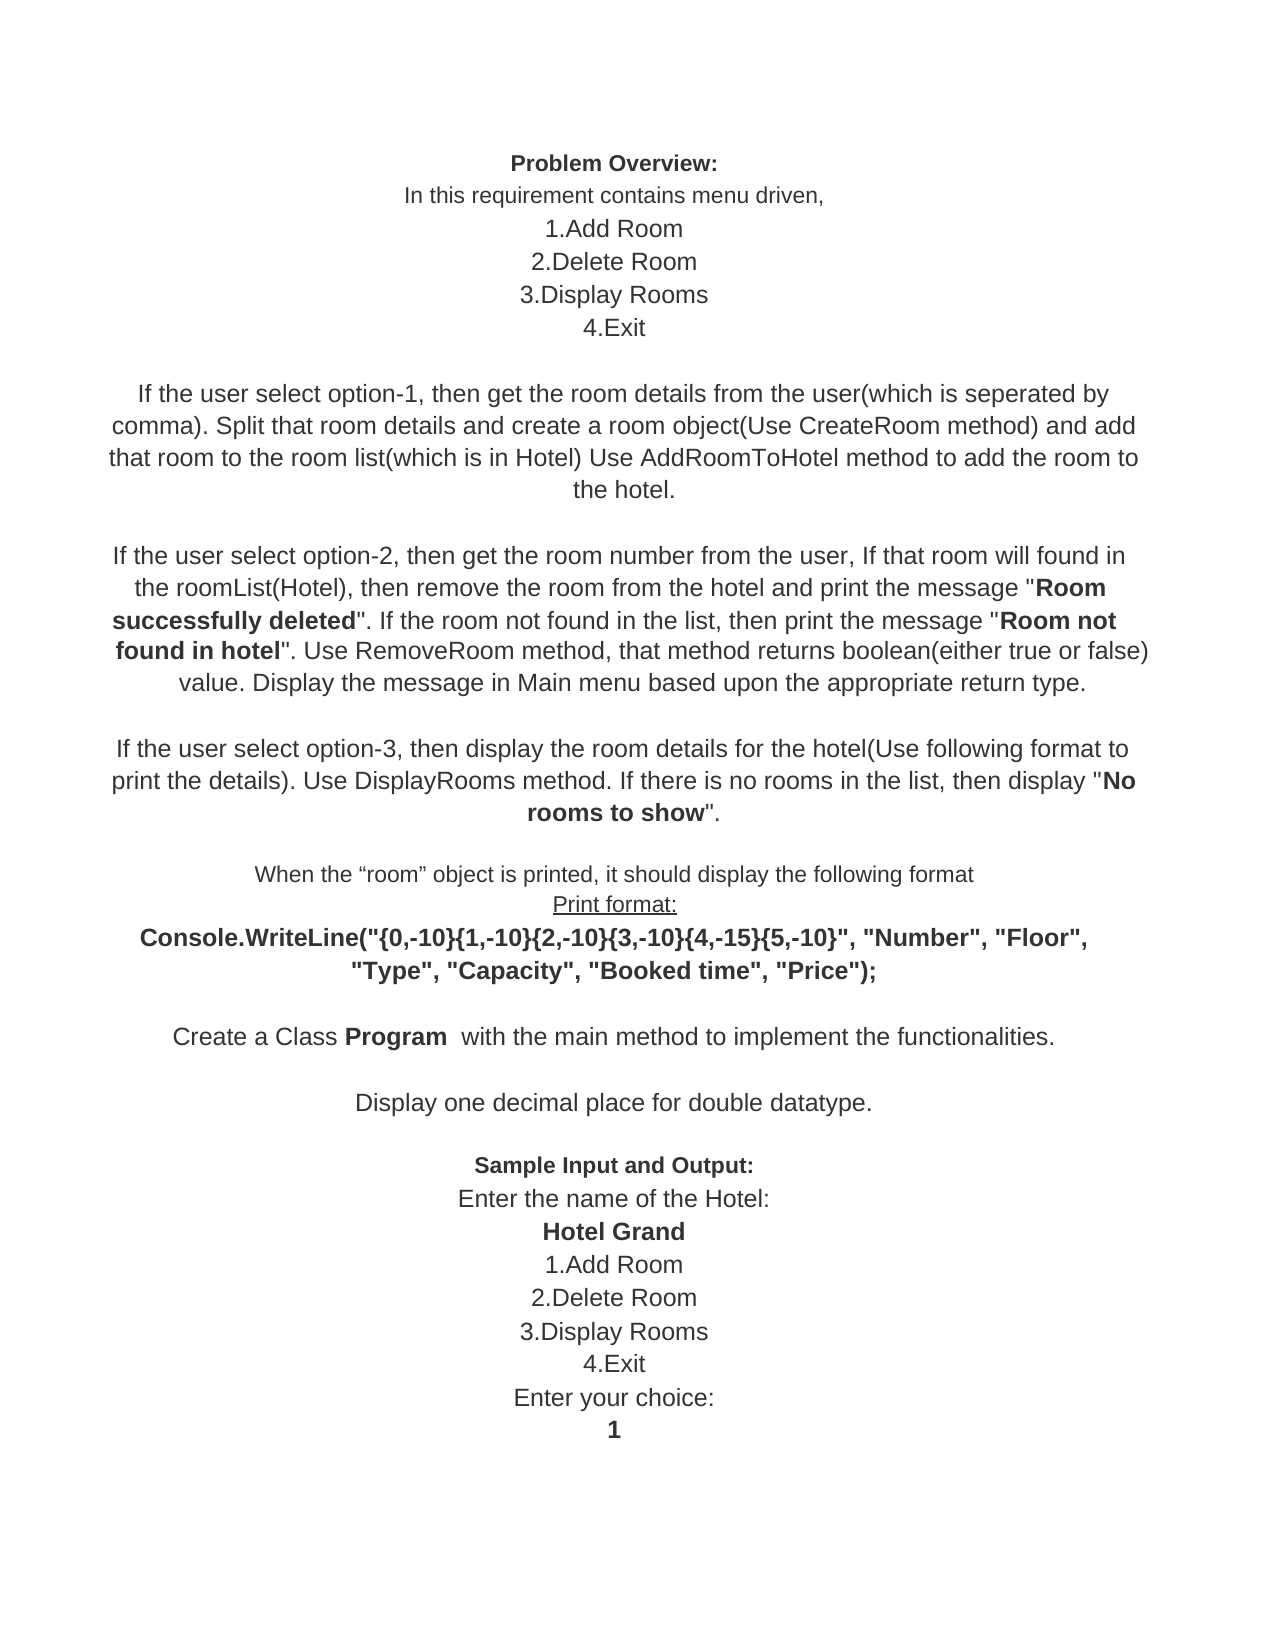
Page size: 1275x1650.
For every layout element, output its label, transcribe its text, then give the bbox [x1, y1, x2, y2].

text 2.Delete Room [94, 247, 1134, 276]
text Enter the name of the Hotel: [94, 1184, 1134, 1213]
text 1 [94, 1416, 1134, 1444]
text 4.Exit [94, 313, 1134, 342]
text found in hotel". Use RemoveRoom method, that method returns boolean(either true or false) value. Display the message in Main menu based upon the appropriate return type. [94, 636, 1171, 697]
text Display one decimal place for double datatype. [94, 1088, 1134, 1117]
text Create a Class Program with the main method to implement the functionalities. [94, 1022, 1134, 1051]
text Sample Input and Output: [94, 1152, 1134, 1178]
text 3.Display Rooms [94, 280, 1134, 309]
text Console.WriteLine("{0,-10}{1,-10}{2,-10}{3,-10}{4,-15}{5,-10}", "Number", "Floor", [94, 923, 1134, 951]
text Problem Overview: [94, 150, 1134, 176]
text 3.Display Rooms [94, 1316, 1134, 1345]
text 1.Add Room [94, 1250, 1134, 1279]
text In this requirement contains menu driven, [105, 182, 1123, 208]
text 4.Exit [94, 1349, 1134, 1378]
text 1.Add Room [94, 214, 1134, 243]
text If the user select option-1, then get the room details from the user(which is seperated by comma). Split that room details and create a room object(Use CreateRoom method) and add that room to the room list(which is in Hotel) Use AddRoomToHotel method to add the room to the hotel. [94, 379, 1154, 504]
text successfully deleted". If the room not found in the list, then print the message "Room not [112, 606, 1133, 634]
text If the user select option-3, then display the room details for the hotel(Use following format to print the details). Use DisplayRooms method. If there is no rooms in the list, then display "No rooms to show". [94, 734, 1152, 826]
text Hotel Grand [94, 1217, 1134, 1246]
text 2.Delete Room [94, 1283, 1134, 1312]
text "Type", "Capacity", "Booked time", "Price"); [94, 956, 1134, 984]
text Enter your choice: [94, 1382, 1134, 1411]
text When the “room” object is printed, it should display the following format Print format: [231, 861, 997, 917]
text If the user select option-2, then get the room number from the user, If that room will found in the roomList(Hotel), then remove the room from the hotel and print the message "Room [94, 541, 1146, 601]
